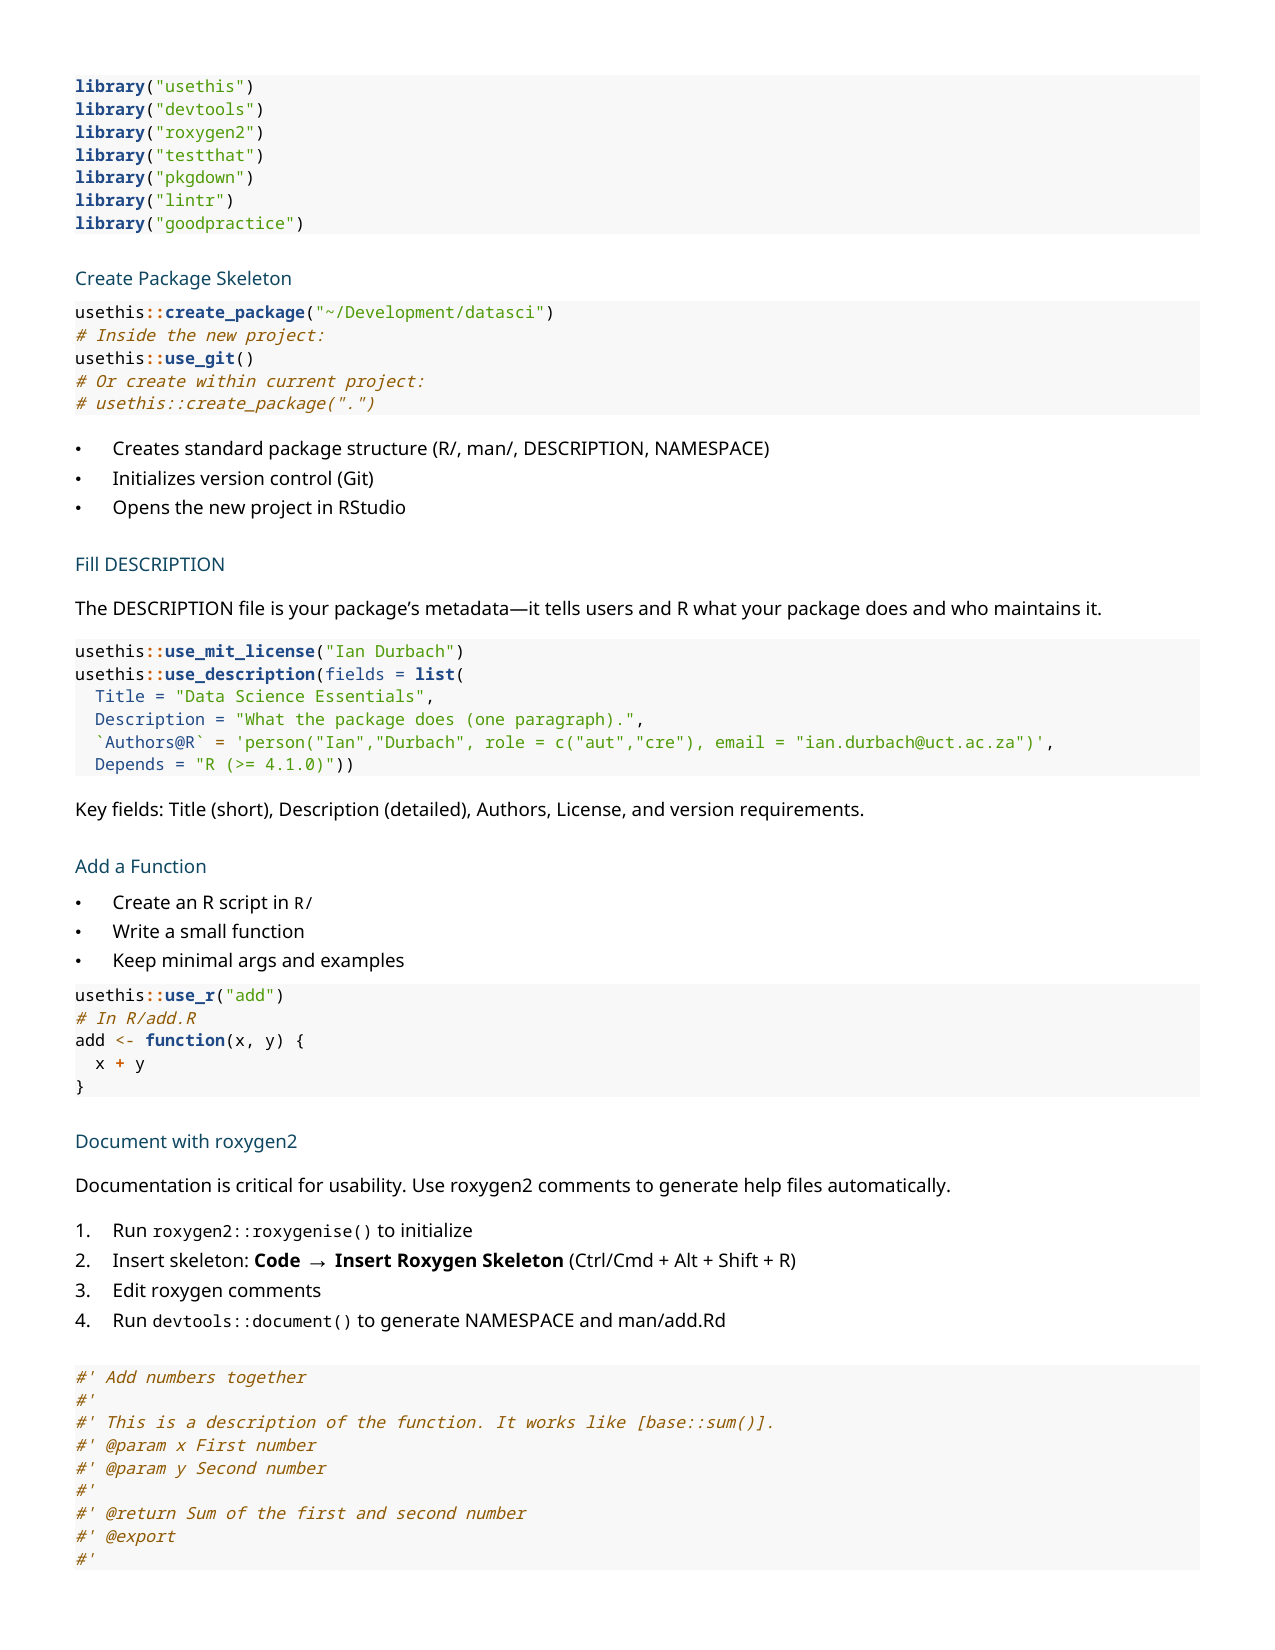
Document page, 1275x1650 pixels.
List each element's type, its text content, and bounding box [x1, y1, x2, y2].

subtitle Add a Function [75, 853, 1200, 879]
text usethis::create_package("~/Development/datasci") # Inside the new project: usethis::use_git() # Or create within current project: # usethis::create_package(".") [255, 301, 1200, 415]
list Write a small function [75, 918, 1200, 944]
text library("usethis") library("devtools") library("roxygen2") library("testthat") library("pkgdown") library("lintr") library("goodpractice") [75, 75, 1200, 234]
text Key fields: Title (short), Description (detailed), Authors, License, and version requirements. [75, 796, 1200, 822]
subtitle Document with roxygen2 [75, 1128, 1200, 1154]
list Opens the new project in RStudio [75, 494, 1200, 519]
subtitle Create Package Skeleton [75, 265, 1200, 291]
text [75, 1365, 1200, 1570]
list Create an R script in R/ [75, 889, 1200, 915]
list Keep minimal args and examples [75, 948, 1200, 973]
text usethis::use_r("add") # In R/add.R add <- function(x, y) { x + y } [75, 984, 1200, 1097]
list Initializes version control (Git) [75, 465, 1200, 490]
text Documentation is critical for usability. Use roxygen2 comments to generate help files automatically. [75, 1173, 1200, 1198]
subtitle Fill DESCRIPTION [75, 551, 1200, 576]
list Insert skeleton: Code Insert Roxygen Skeleton (Ctrl/Cmd + Alt + Shift + R) [75, 1246, 1200, 1274]
list Edit roxygen comments [75, 1278, 1200, 1303]
text usethis::use_mit_license("Ian Durbach") usethis::use_description(fields = list( Title = "Data Science Essentials", Description = "What the package does (one paragraph).", `Authors@R` = 'person("Ian","Durbach", role = c("aut","cre"), email = "ian.durbach@uct.ac.za")', Depends = "R (>= 4.1.0)")) [75, 639, 1200, 776]
list Creates standard package structure (R/, man/, DESCRIPTION, NAMESPACE) [75, 436, 1200, 461]
list Run roxygen2::roxygenise() to initialize [75, 1217, 1200, 1242]
list Run devtools::document() to generate NAMESPACE and man/add.Rd [75, 1307, 1200, 1332]
text The DESCRIPTION file is your package’s metadata—it tells users and R what your package does and who maintains it. [75, 595, 1200, 621]
